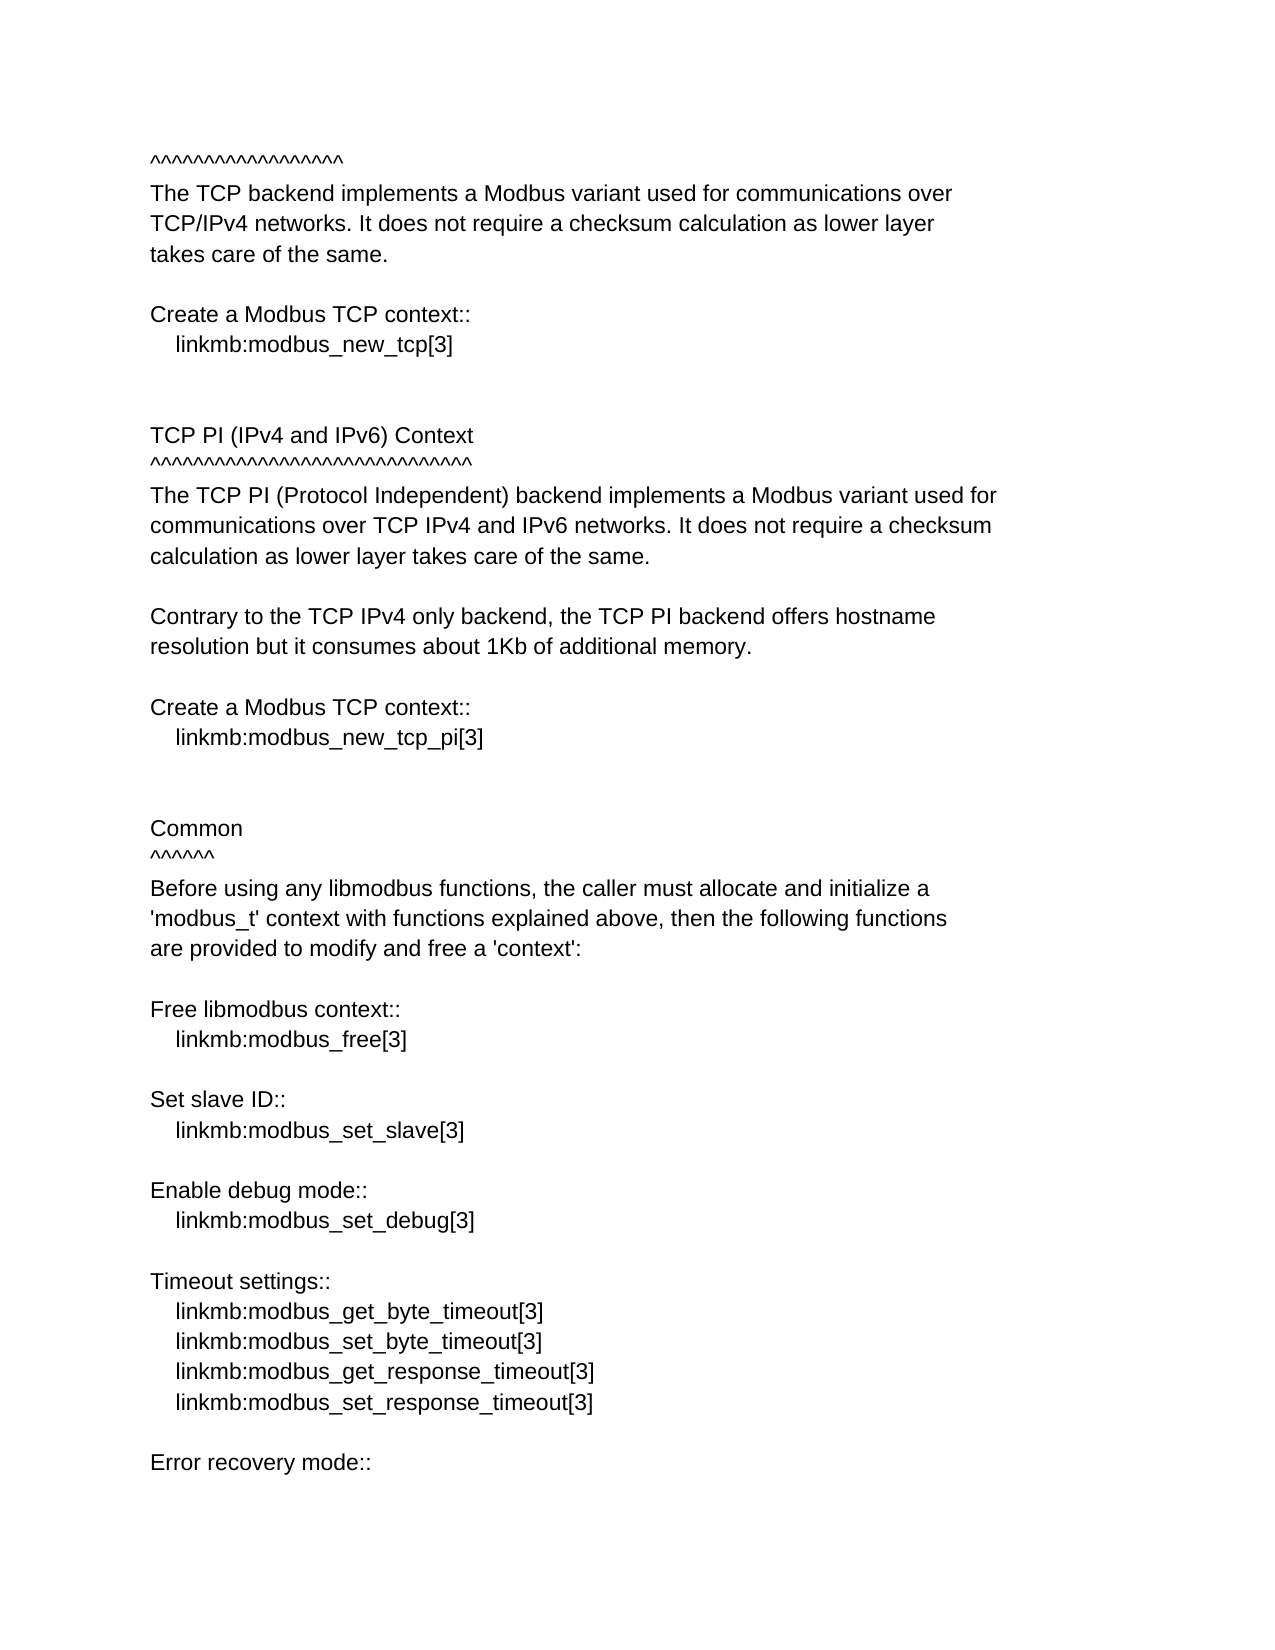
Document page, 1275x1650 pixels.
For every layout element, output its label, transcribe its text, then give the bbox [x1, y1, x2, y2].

text 'modbus_t' context with functions explained above, then the following functions [150, 905, 1125, 932]
text Create a Modbus TCP context:: [150, 301, 1125, 327]
text Error recovery mode:: [150, 1449, 1125, 1475]
text linkmb:modbus_get_response_timeout[3] [150, 1358, 1125, 1385]
text takes care of the same. [150, 241, 1125, 267]
text Before using any libmodbus functions, the caller must allocate and initialize a [150, 875, 1125, 901]
text Set slave ID:: [150, 1086, 1125, 1113]
text calculation as lower layer takes care of the same. [150, 543, 1125, 569]
text linkmb:modbus_set_response_timeout[3] [150, 1388, 1125, 1415]
text Contrary to the TCP IPv4 only backend, the TCP PI backend offers hostname [150, 603, 1125, 629]
text Enable debug mode:: [150, 1177, 1125, 1203]
text linkmb:modbus_new_tcp[3] [150, 331, 1125, 358]
text The TCP backend implements a Modbus variant used for communications over [150, 180, 1125, 207]
text are provided to modify and free a 'context': [150, 935, 1125, 962]
text linkmb:modbus_new_tcp_pi[3] [150, 724, 1125, 750]
text The TCP PI (Protocol Independent) backend implements a Modbus variant used for [150, 482, 1125, 509]
text TCP/IPv4 networks. It does not require a checksum calculation as lower layer [150, 210, 1125, 237]
text linkmb:modbus_free[3] [150, 1026, 1125, 1052]
text linkmb:modbus_get_byte_timeout[3] [150, 1298, 1125, 1324]
text linkmb:modbus_set_debug[3] [150, 1207, 1125, 1234]
text ^^^^^^ [150, 845, 1125, 871]
text TCP PI (IPv4 and IPv6) Context [150, 422, 1125, 448]
text linkmb:modbus_set_slave[3] [150, 1117, 1125, 1143]
text communications over TCP IPv4 and IPv6 networks. It does not require a checksum [150, 512, 1125, 539]
text Timeout settings:: [150, 1268, 1125, 1294]
text Common [150, 814, 1125, 841]
text Free libmodbus context:: [150, 996, 1125, 1022]
text Create a Modbus TCP context:: [150, 694, 1125, 720]
text ^^^^^^^^^^^^^^^^^^ [150, 150, 1125, 176]
text ^^^^^^^^^^^^^^^^^^^^^^^^^^^^^^ [150, 452, 1125, 478]
text resolution but it consumes about 1Kb of additional memory. [150, 633, 1125, 660]
text linkmb:modbus_set_byte_timeout[3] [150, 1328, 1125, 1354]
